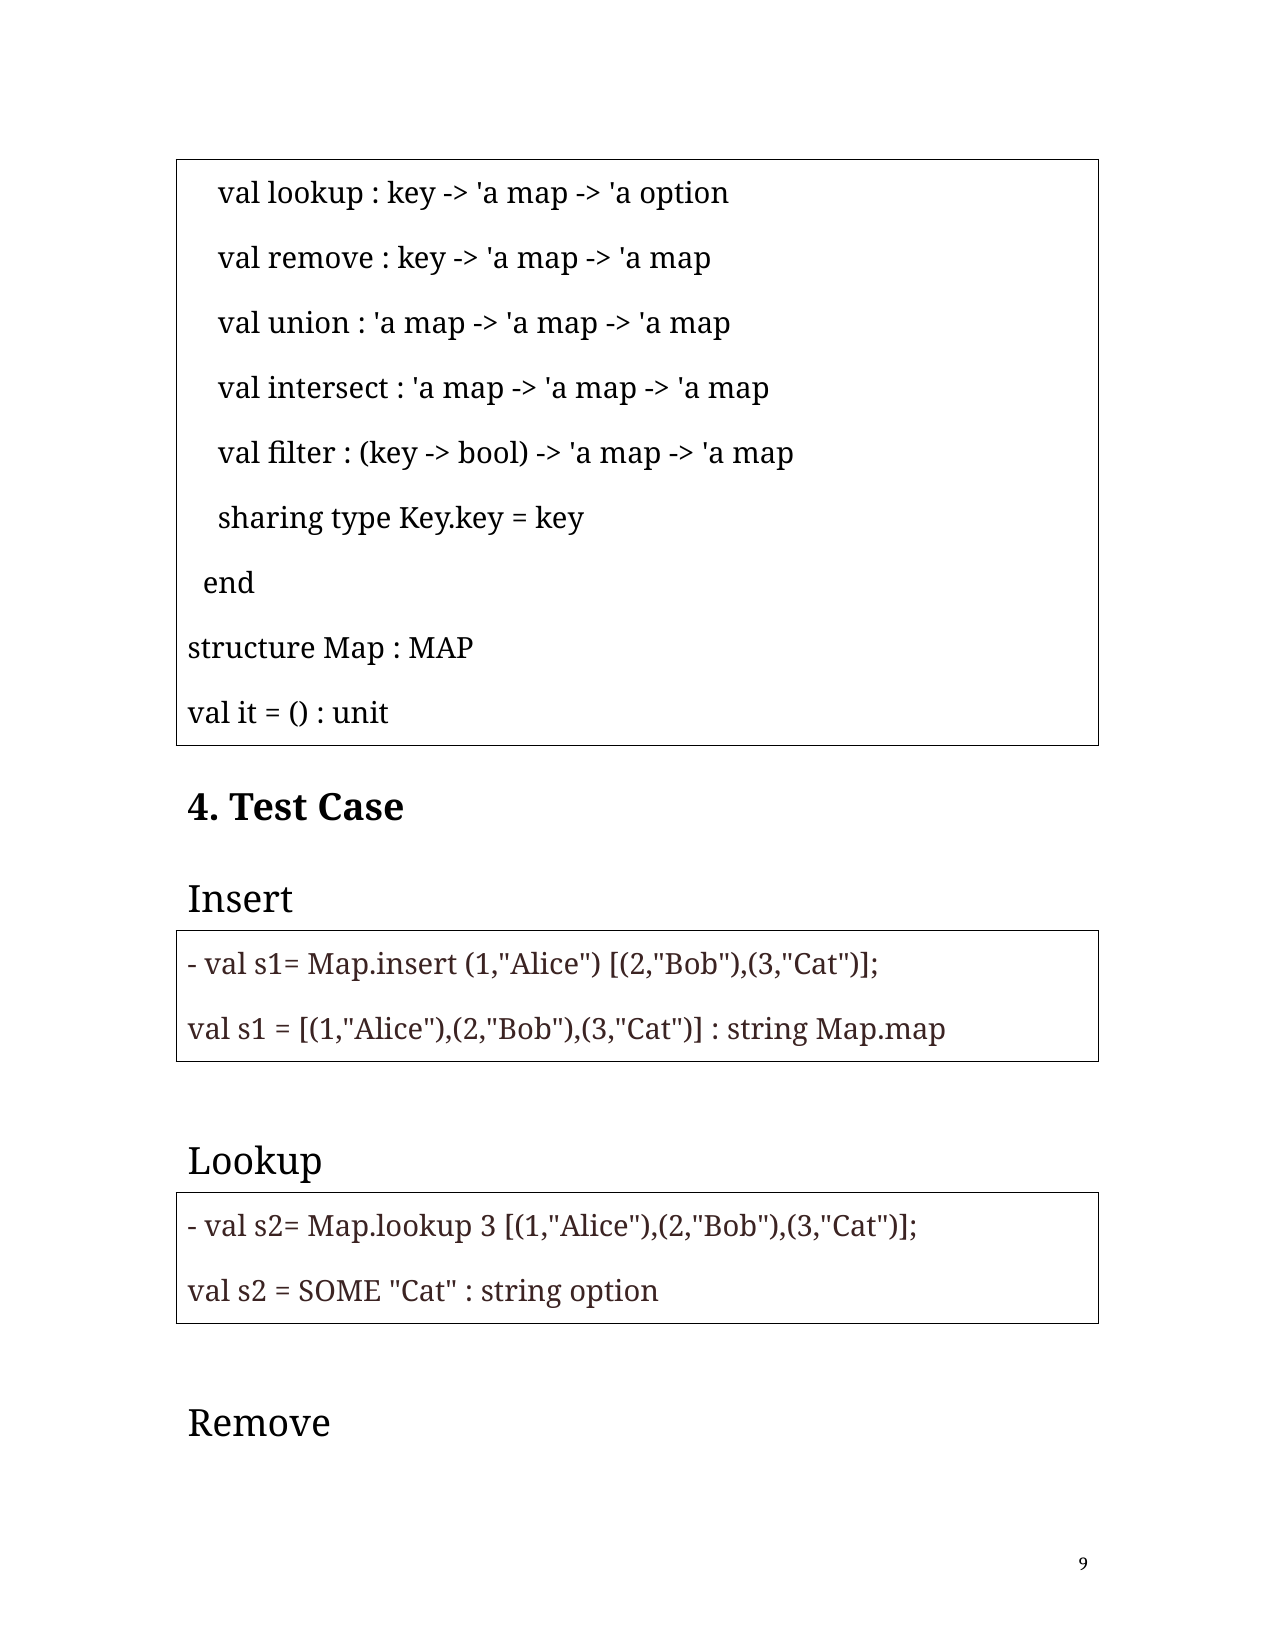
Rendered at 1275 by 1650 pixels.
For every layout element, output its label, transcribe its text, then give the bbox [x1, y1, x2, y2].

subtitle 4. Test Case [187, 773, 1087, 838]
text Remove [187, 1389, 1087, 1454]
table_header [177, 160, 1098, 745]
table_header - val s2= Map.lookup 3 [(1,"Alice"),(2,"Bob"),(3,"Cat")]; val s2 = SOME "Cat" : string option [177, 1193, 1098, 1323]
text Insert [187, 865, 1087, 930]
table_header - val s1= Map.insert (1,"Alice") [(2,"Bob"),(3,"Cat")]; val s1 = [(1,"Alice"),(2,"Bob"),(3,"Cat")] : string Map.map [177, 931, 1098, 1061]
text Lookup [187, 1127, 1087, 1192]
